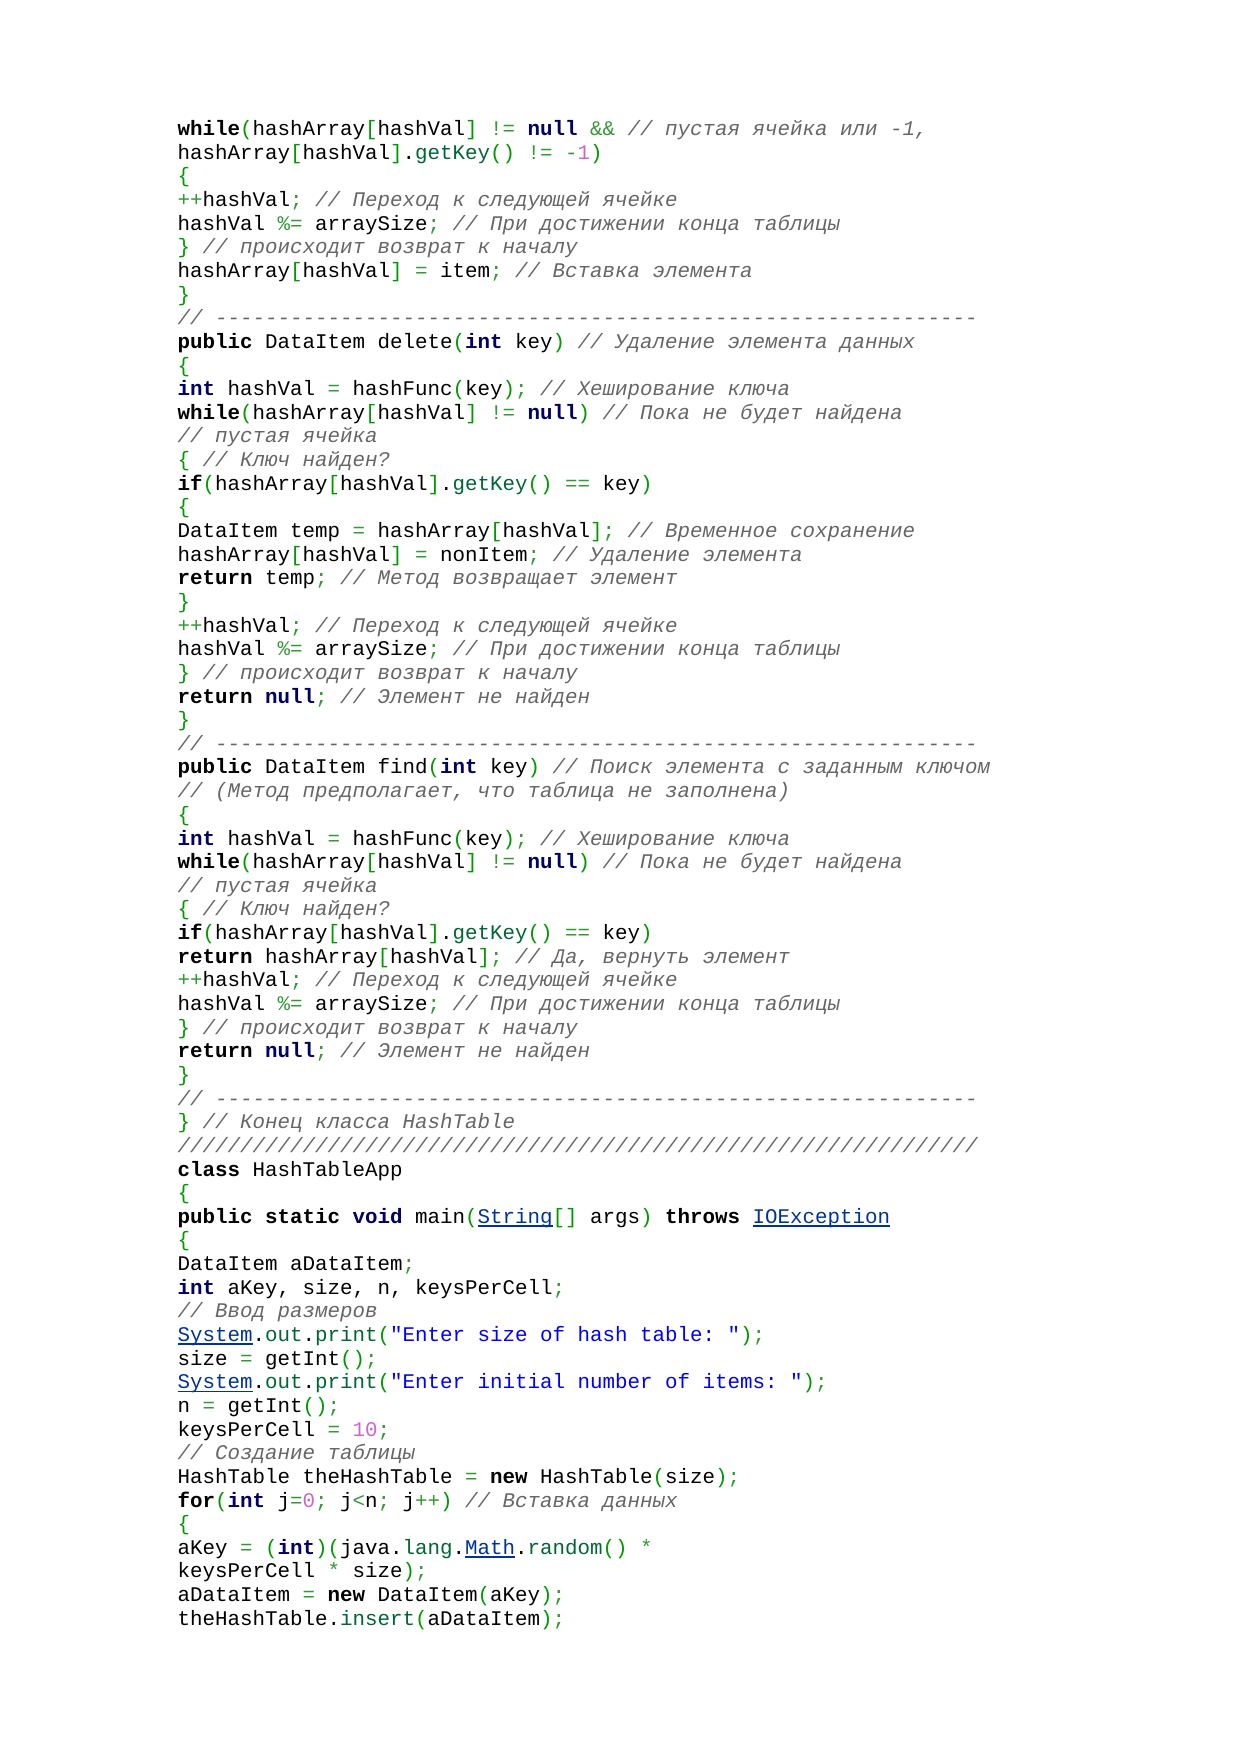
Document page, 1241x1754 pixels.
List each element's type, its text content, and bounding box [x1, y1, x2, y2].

text aKey = (int)(java.lang.Math.random() * [177, 1537, 1152, 1561]
text // ------------------------------------------------------------- [177, 307, 1152, 331]
text } [177, 284, 1152, 307]
text ++hashVal; // Переход к следующей ячейке [177, 189, 1152, 213]
text { [177, 1229, 1152, 1253]
text hashArray[hashVal] = nonItem; // Удаление элемента [177, 544, 1152, 567]
text hashVal %= arraySize; // При достижении конца таблицы [177, 993, 1152, 1017]
text } // происходит возврат к началу [177, 1017, 1152, 1040]
text int hashVal = hashFunc(key); // Хеширование ключа [177, 378, 1152, 402]
text { [177, 165, 1152, 189]
text //////////////////////////////////////////////////////////////// [177, 1135, 1152, 1158]
text // (Метод предполагает, что таблица не заполнена) [177, 780, 1152, 804]
text public DataItem delete(int key) // Удаление элемента данных [177, 331, 1152, 354]
text int aKey, size, n, keysPerCell; [177, 1277, 1152, 1300]
text } // происходит возврат к началу [177, 236, 1152, 260]
text System.out.print("Enter size of hash table: "); [177, 1324, 1152, 1348]
text // ------------------------------------------------------------- [177, 733, 1152, 757]
text keysPerCell = 10; [177, 1419, 1152, 1442]
text if(hashArray[hashVal].getKey() == key) [177, 473, 1152, 496]
text { [177, 1182, 1152, 1206]
text return null; // Элемент не найден [177, 1040, 1152, 1064]
text if(hashArray[hashVal].getKey() == key) [177, 922, 1152, 946]
text HashTable theHashTable = new HashTable(size); [177, 1466, 1152, 1489]
text { // Ключ найден? [177, 449, 1152, 473]
text { [177, 496, 1152, 520]
text aDataItem = new DataItem(aKey); [177, 1584, 1152, 1608]
text // Ввод размеров [177, 1300, 1152, 1324]
text } // происходит возврат к началу [177, 662, 1152, 686]
text System.out.print("Enter initial number of items: "); [177, 1371, 1152, 1395]
text } [177, 709, 1152, 733]
text while(hashArray[hashVal] != null) // Пока не будет найдена [177, 402, 1152, 426]
text class HashTableApp [177, 1158, 1152, 1182]
text DataItem temp = hashArray[hashVal]; // Временное сохранение [177, 520, 1152, 544]
text while(hashArray[hashVal] != null && // пустая ячейка или -1, [177, 118, 1152, 142]
text } [177, 591, 1152, 615]
text hashArray[hashVal].getKey() != -1) [177, 142, 1152, 165]
text for(int j=0; j<n; j++) // Вставка данных [177, 1489, 1152, 1513]
text int hashVal = hashFunc(key); // Хеширование ключа [177, 827, 1152, 851]
text size = getInt(); [177, 1348, 1152, 1371]
text return temp; // Метод возвращает элемент [177, 567, 1152, 591]
text while(hashArray[hashVal] != null) // Пока не будет найдена [177, 851, 1152, 875]
text { [177, 354, 1152, 378]
text } // Конец класса HashTable [177, 1111, 1152, 1135]
text return null; // Элемент не найден [177, 686, 1152, 709]
text DataItem aDataItem; [177, 1253, 1152, 1277]
text public static void main(String[] args) throws IOException [177, 1206, 1152, 1229]
text ++hashVal; // Переход к следующей ячейке [177, 615, 1152, 638]
text hashArray[hashVal] = item; // Вставка элемента [177, 260, 1152, 284]
text // ------------------------------------------------------------- [177, 1088, 1152, 1111]
text return hashArray[hashVal]; // Да, вернуть элемент [177, 946, 1152, 969]
text ++hashVal; // Переход к следующей ячейке [177, 969, 1152, 993]
text keysPerCell * size); [177, 1561, 1152, 1584]
text hashVal %= arraySize; // При достижении конца таблицы [177, 638, 1152, 662]
text // пустая ячейка [177, 426, 1152, 449]
text public DataItem find(int key) // Поиск элемента с заданным ключом [177, 757, 1152, 780]
text n = getInt(); [177, 1395, 1152, 1419]
text { [177, 804, 1152, 827]
text hashVal %= arraySize; // При достижении конца таблицы [177, 213, 1152, 236]
text { [177, 1513, 1152, 1537]
text // пустая ячейка [177, 875, 1152, 898]
text // Создание таблицы [177, 1442, 1152, 1466]
text } [177, 1064, 1152, 1088]
text theHashTable.insert(aDataItem); [177, 1608, 1152, 1631]
text { // Ключ найден? [177, 898, 1152, 922]
